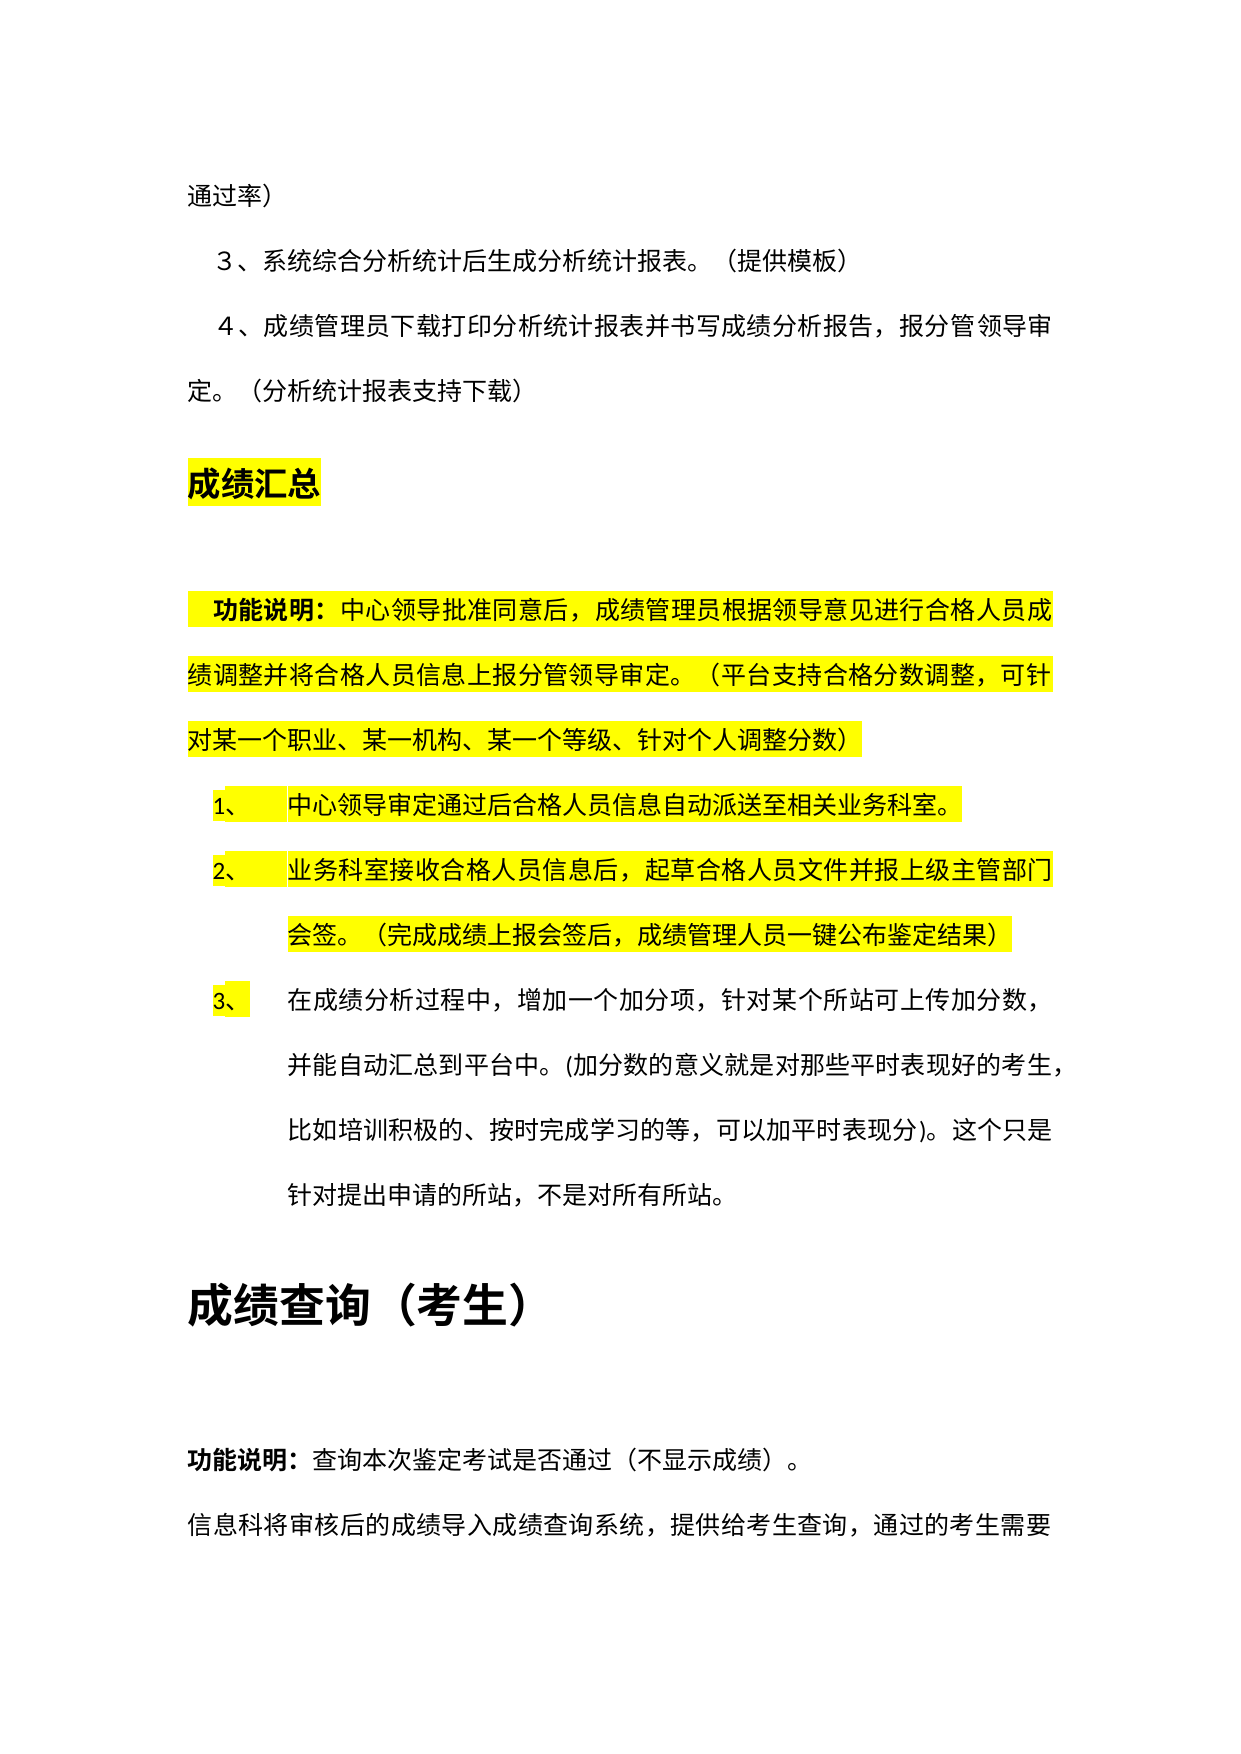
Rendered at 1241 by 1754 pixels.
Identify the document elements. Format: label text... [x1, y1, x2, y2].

list 中心领导审定通过后合格人员信息自动派送至相关业务科室。 [212, 771, 1053, 836]
text 功能说明：中心领导批准同意后，成绩管理员根据领导意见进行合格人员成绩调整并将合格人员信息上报分管领导审定。（平台支持合格分数调整，可针对某一个职业、某一机构、某一个等级、针对个人调整分数） [187, 576, 1053, 771]
list 业务科室接收合格人员信息后，起草合格人员文件并报上级主管部门会签。（完成成绩上报会签后，成绩管理人员一键公布鉴定结果） [212, 836, 1053, 966]
text 功能说明：查询本次鉴定考试是否通过（不显示成绩）。 [187, 1426, 1053, 1491]
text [187, 162, 1053, 227]
text ３、系统综合分析统计后生成分析统计报表。（提供模板） [187, 227, 1053, 292]
subtitle 成绩查询（考生） [187, 1253, 1053, 1351]
list 在成绩分析过程中，增加一个加分项，针对某个所站可上传加分数，并能自动汇总到平台中。(加分数的意义就是对那些平时表现好的考生，比如培训积极的、按时完成学习的等，可以加平时表现分)。这个只是针对提出申请的所站，不是对所有所站。 [212, 966, 1053, 1226]
text ４、成绩管理员下载打印分析统计报表并书写成绩分析报告，报分管领导审定。（分析统计报表支持下载） [187, 292, 1053, 422]
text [187, 1491, 1053, 1556]
subtitle 成绩汇总 [187, 449, 1053, 514]
